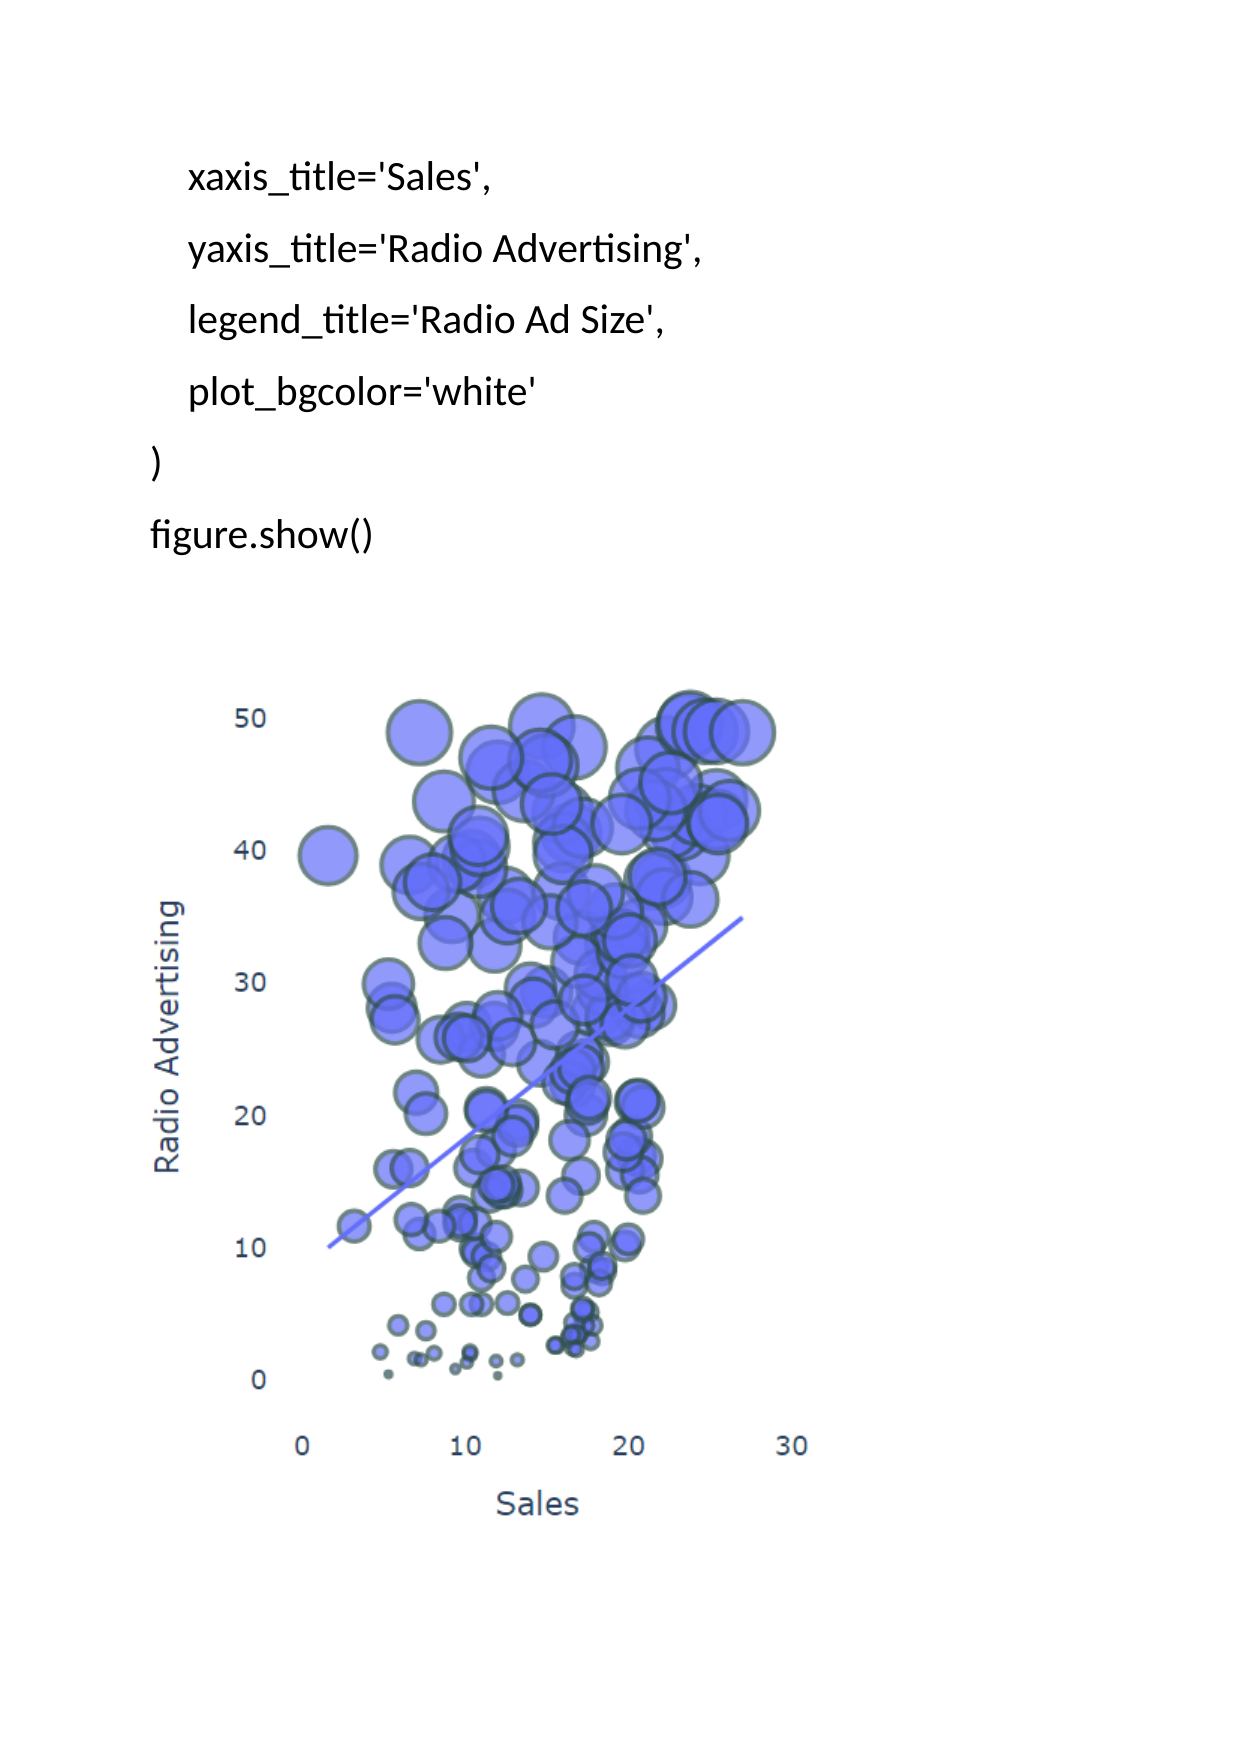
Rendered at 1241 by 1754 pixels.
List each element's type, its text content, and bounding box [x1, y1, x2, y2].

text legend_title='Radio Ad Size', [150, 293, 1090, 344]
text yaxis_title='Radio Advertising', [150, 222, 1090, 272]
text xaxis_title='Sales', [150, 150, 1090, 201]
text ) [150, 436, 1090, 487]
text plot_bgcolor='white' [150, 365, 1090, 416]
text figure.show() [150, 508, 1090, 559]
picture [150, 651, 1091, 1550]
